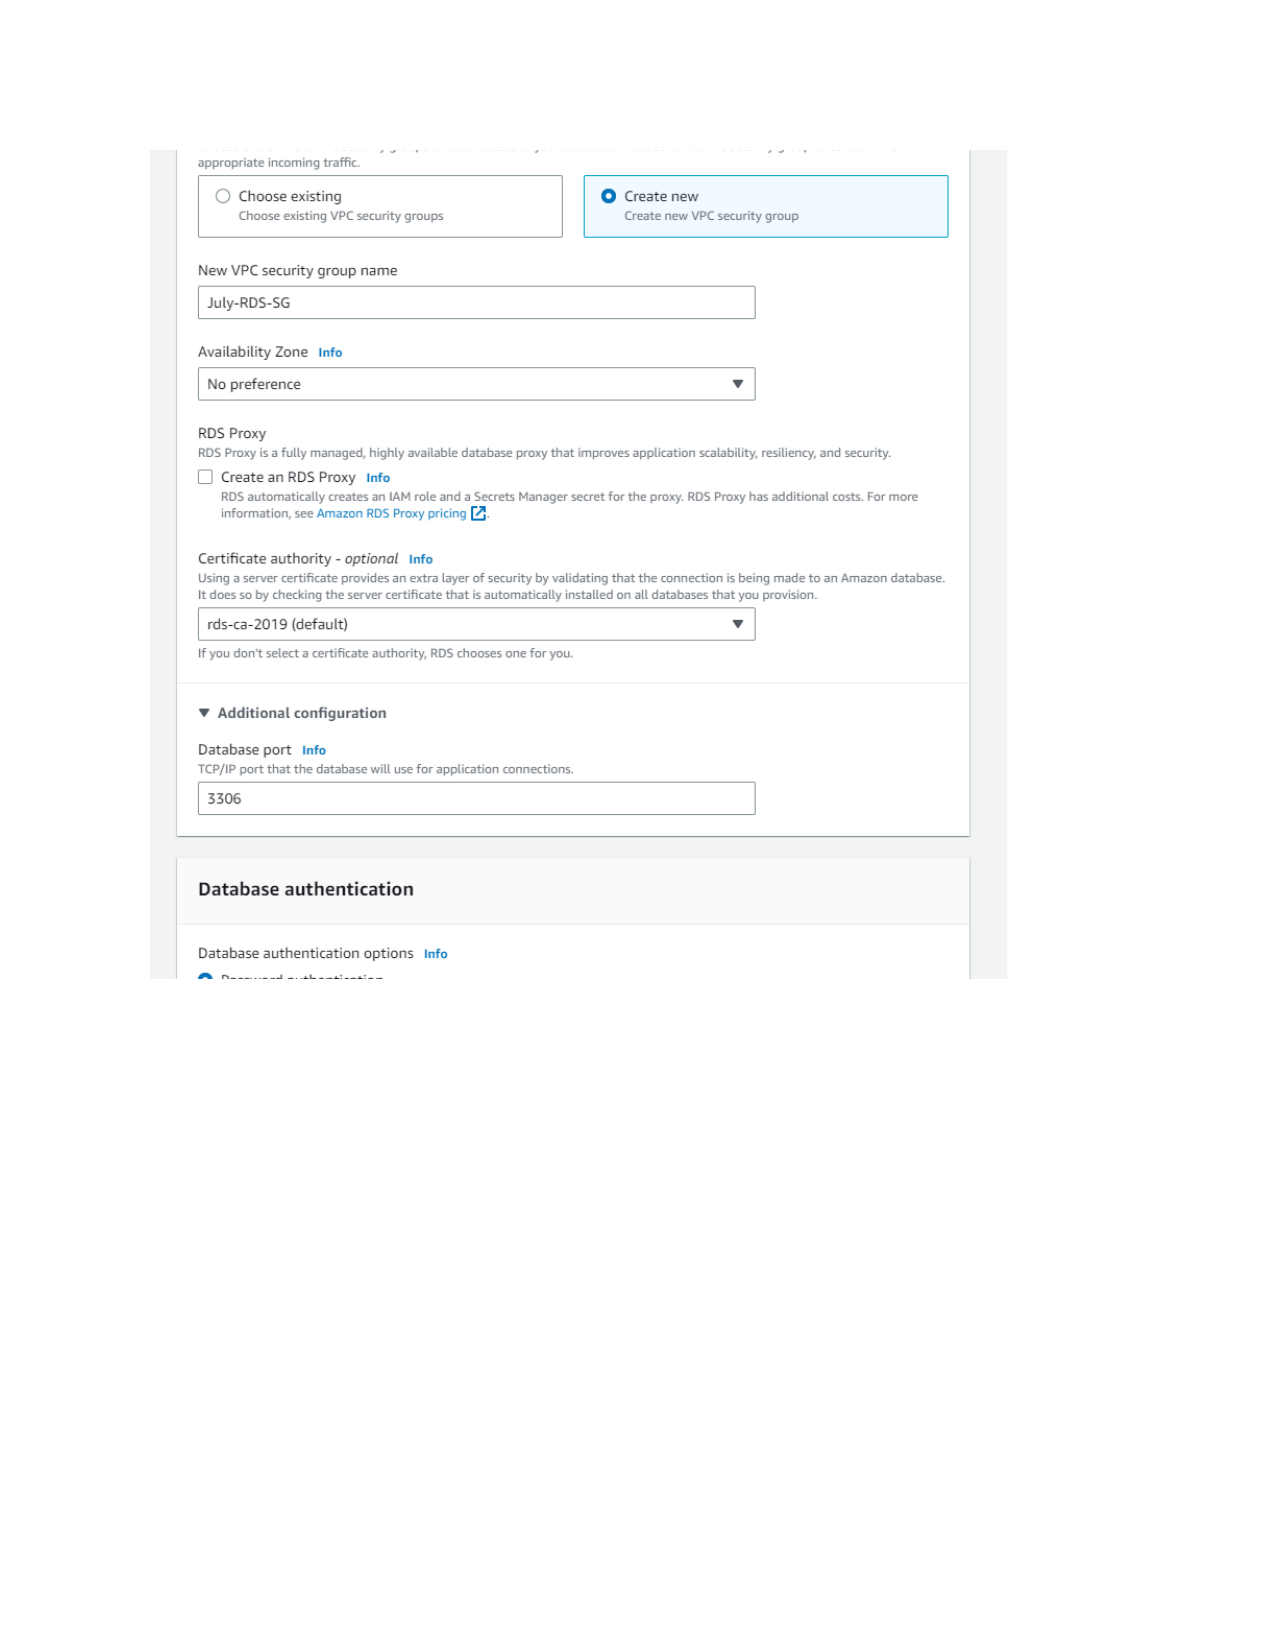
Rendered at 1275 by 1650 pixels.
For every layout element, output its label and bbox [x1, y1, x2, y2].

picture [150, 150, 1008, 979]
